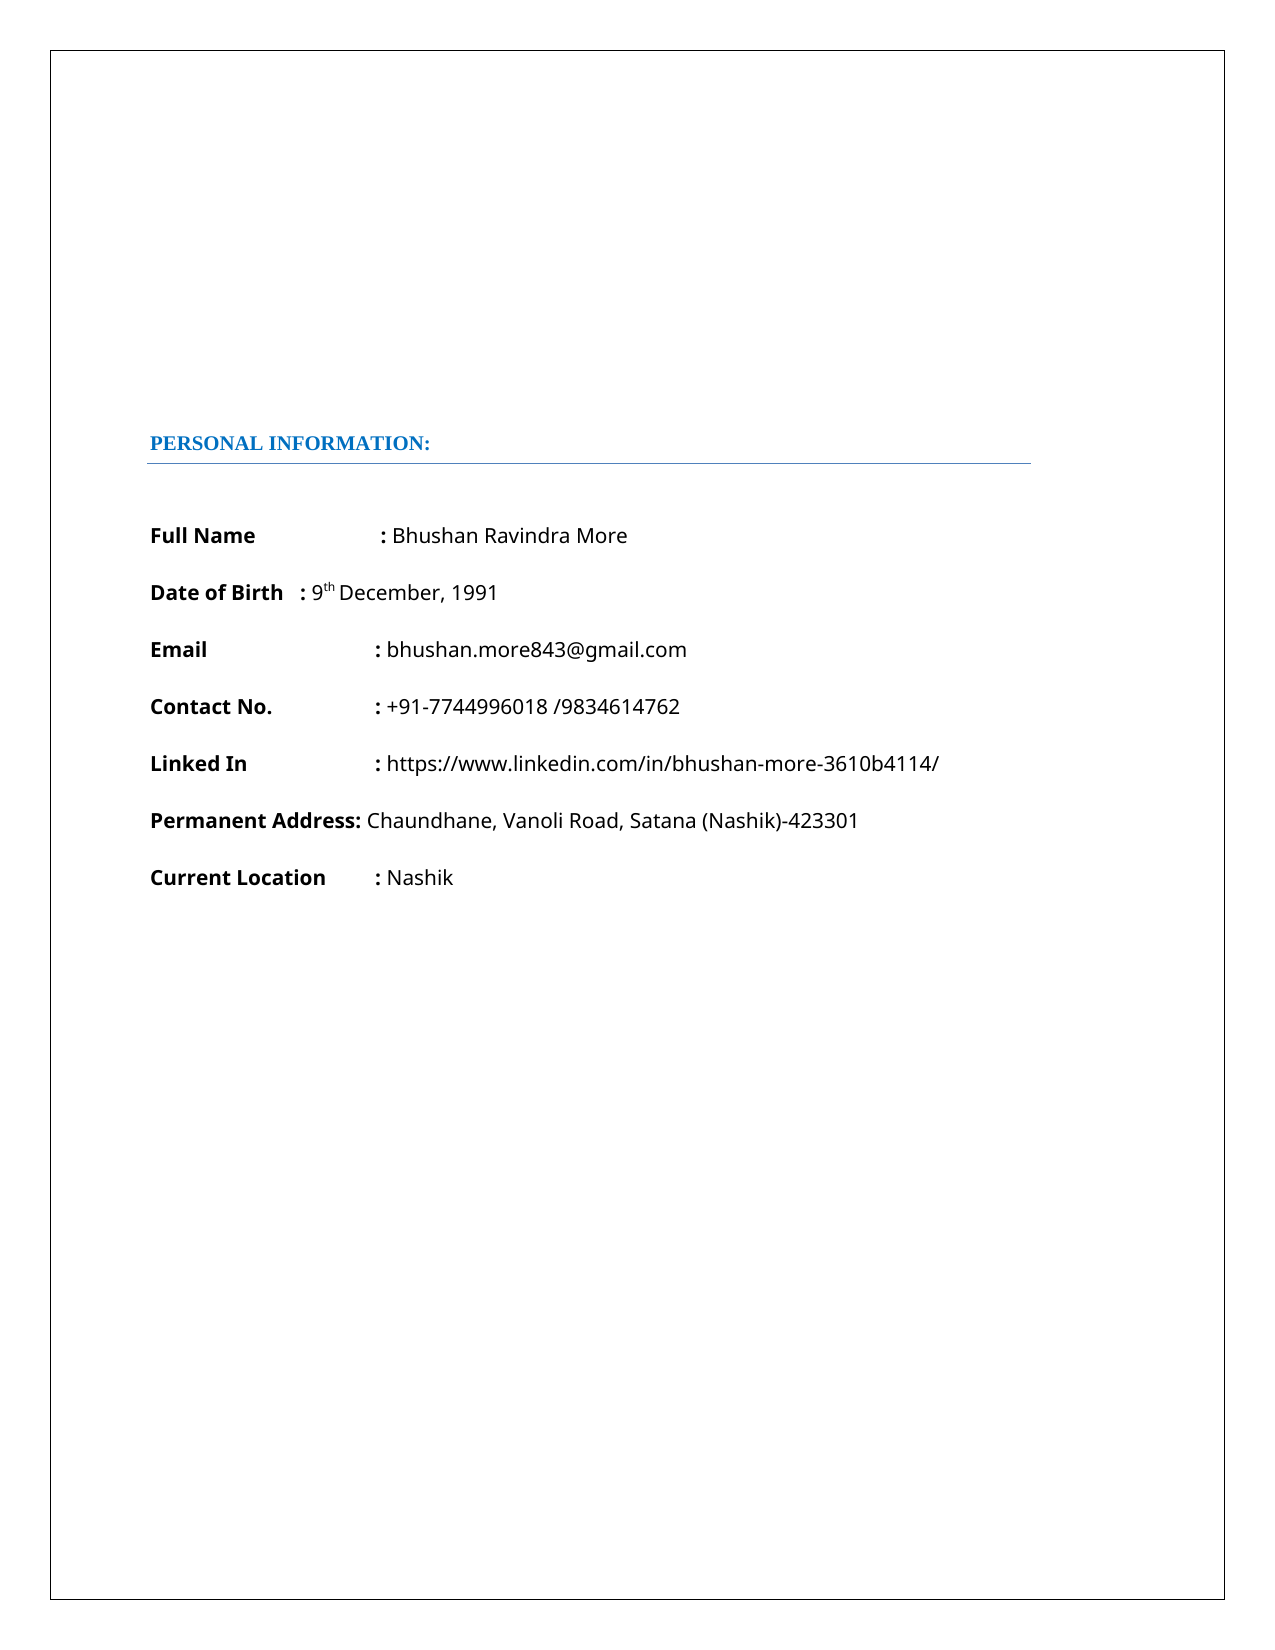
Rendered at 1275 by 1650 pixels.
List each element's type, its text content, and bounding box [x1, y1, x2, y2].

text Full Name : Bhushan Ravindra More [150, 522, 1125, 550]
text Permanent Address: Chaundhane, Vanoli Road, Satana (Nashik)-423301 [150, 806, 1125, 834]
text Contact No. : +91-7744996018 /9834614762 [150, 692, 1125, 721]
text Date of Birth : 9th December, 1991 [150, 578, 1125, 607]
subtitle PERSONAL INFORMATION: [150, 431, 1125, 455]
text Email : bhushan.more843@gmail.com [150, 635, 1125, 664]
text Current Location : Nashik [150, 863, 1125, 891]
text Linked In : https://www.linkedin.com/in/bhushan-more-3610b4114/ [150, 749, 1125, 777]
